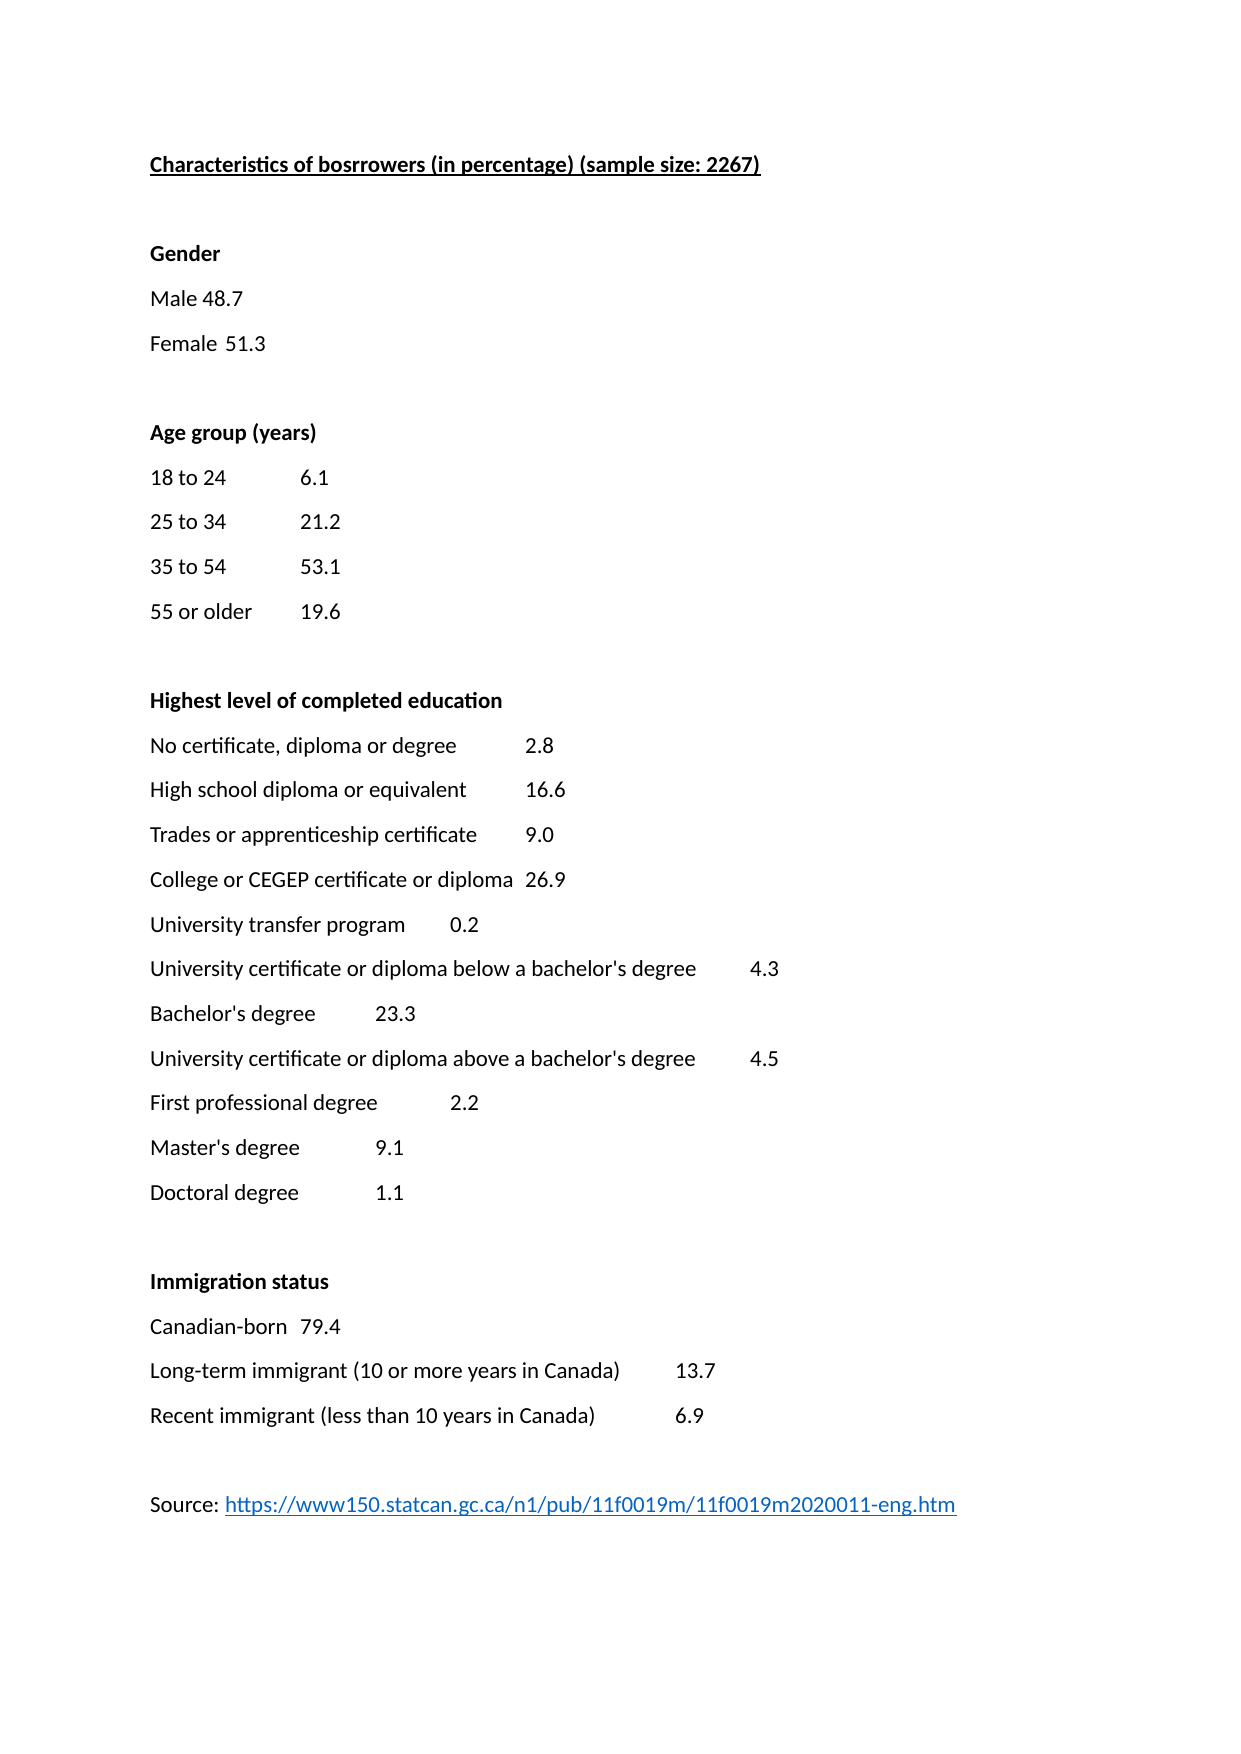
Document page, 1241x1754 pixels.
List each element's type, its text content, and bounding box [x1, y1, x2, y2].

text University transfer program 0.2 [150, 910, 1090, 938]
text Immigration status [150, 1267, 1090, 1295]
text Recent immigrant (less than 10 years in Canada) 6.9 [150, 1401, 1090, 1429]
text Gender [150, 239, 1090, 267]
text 35 to 54 53.1 [150, 552, 1090, 580]
text Female 51.3 [150, 329, 1090, 357]
text No certificate, diploma or degree 2.8 [150, 731, 1090, 759]
text 25 to 34 21.2 [150, 507, 1090, 536]
text Trades or apprenticeship certificate 9.0 [150, 820, 1090, 848]
text Long-term immigrant (10 or more years in Canada) 13.7 [150, 1357, 1090, 1384]
text Male 48.7 [150, 284, 1090, 312]
text 55 or older 19.6 [150, 597, 1090, 625]
text Doctoral degree 1.1 [150, 1178, 1090, 1206]
text Bachelor's degree 23.3 [150, 999, 1090, 1027]
text Canadian-born 79.4 [150, 1312, 1090, 1340]
text First professional degree 2.2 [150, 1088, 1090, 1116]
text Source: https://www150.statcan.gc.ca/n1/pub/11f0019m/11f0019m2020011-eng.htm [150, 1491, 1090, 1519]
text High school diploma or equivalent 16.6 [150, 776, 1090, 804]
text University certificate or diploma above a bachelor's degree 4.5 [150, 1044, 1090, 1072]
text Age group (years) [150, 418, 1090, 446]
text Highest level of completed education [150, 686, 1090, 714]
text 18 to 24 6.1 [150, 463, 1090, 491]
text Characteristics of bosrrowers (in percentage) (sample size: 2267) [150, 150, 1090, 178]
text College or CEGEP certificate or diploma 26.9 [150, 865, 1090, 893]
text University certificate or diploma below a bachelor's degree 4.3 [150, 954, 1090, 982]
text Master's degree 9.1 [150, 1133, 1090, 1161]
